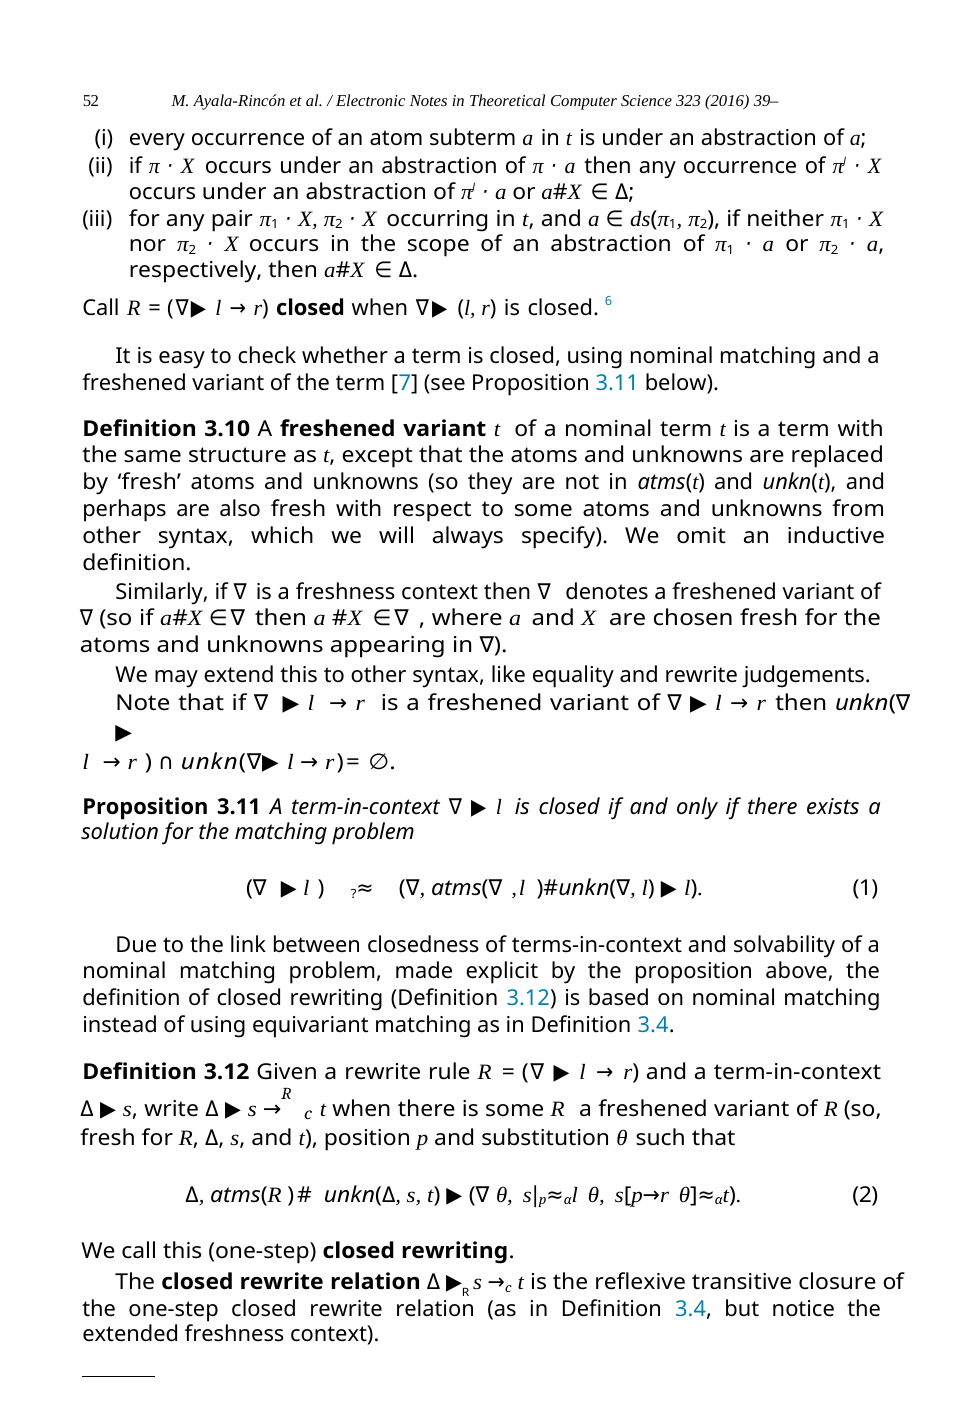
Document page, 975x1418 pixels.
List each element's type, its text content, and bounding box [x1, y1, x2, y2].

text Similarly, if ∇ is a freshness context then ∇ denotes a freshened variant of ∇ (so if a#X ∈∇ then a #X ∈∇ , where a and X are chosen fresh for the atoms and unknowns appearing in ∇). [79, 578, 881, 658]
text Call R = (∇▶ l → r) closed when ∇▶ (l, r) is closed. 6 [82, 292, 910, 322]
text Note that if ∇ ▶ l → r is a freshened variant of ∇ ▶ l → r then unkn(∇ ▶ [115, 688, 910, 745]
text Definition 3.10 A freshened variant t of a nominal term t is a term with the same structure as t, except that the atoms and unknowns are replaced by ‘fresh’ atoms and unknowns (so they are not in atms(t) and unkn(t), and perhaps are also fresh with respect to some atoms and unknowns from other syntax, which we will always specify). We omit an inductive definition. [82, 415, 885, 577]
text l → r ) ∩ unkn(∇▶ l → r)= ∅. [82, 745, 910, 775]
text Due to the link between closedness of terms-in-context and solvability of a nominal matching problem, made explicit by the proposition above, the definition of closed rewriting (Definition 3.12) is based on nominal matching instead of using equivariant matching as in Definition 3.4. [82, 932, 881, 1039]
list every occurrence of an atom subterm a in t is under an abstraction of a; [94, 122, 910, 151]
list if π · X occurs under an abstraction of π · a then any occurrence of πj · X occurs under an abstraction of πj · a or a#X ∈ Δ; [88, 152, 881, 205]
text Definition 3.12 Given a rewrite rule R = (∇ ▶ l → r) and a term-in-context Δ ▶ s, write Δ ▶ s →R c t when there is some R a freshened variant of R (so, fresh for R, Δ, s, and t), position p and substitution θ such that [80, 1057, 882, 1152]
text We may extend this to other syntax, like equality and rewrite judgements. [115, 658, 910, 688]
text The closed rewrite relation Δ ▶R s →c t is the reflexive transitive closure of [115, 1269, 910, 1294]
text (∇ ▶ l ) ?≈ (∇, atms(∇ ,l )#unkn(∇, l) ▶ l). (1) [115, 872, 910, 902]
text It is easy to check whether a term is closed, using nominal matching and a freshened variant of the term [7] (see Proposition 3.11 below). [82, 343, 881, 396]
text Proposition 3.11 A term-in-context ∇ ▶ l is closed if and only if there exists a solution for the matching problem [81, 794, 881, 846]
picture [605, 296, 611, 305]
text Δ, atms(R )# unkn(Δ, s, t) ▶ (∇ θ, s|p≈αl θ, s[p→r θ]≈αt). (2) We call this (one-step) closed rewriting. [81, 1157, 881, 1269]
list for any pair π1 · X, π2 · X occurring in t, and a ∈ ds(π1, π2), if neither π1 · X nor π2 · X occurs in the scope of an abstraction of π1 · a or π2 · a, respectively, then a#X ∈ Δ. [82, 205, 884, 284]
text the one-step closed rewrite relation (as in Definition 3.4, but notice the extended freshness context). [82, 1294, 881, 1348]
